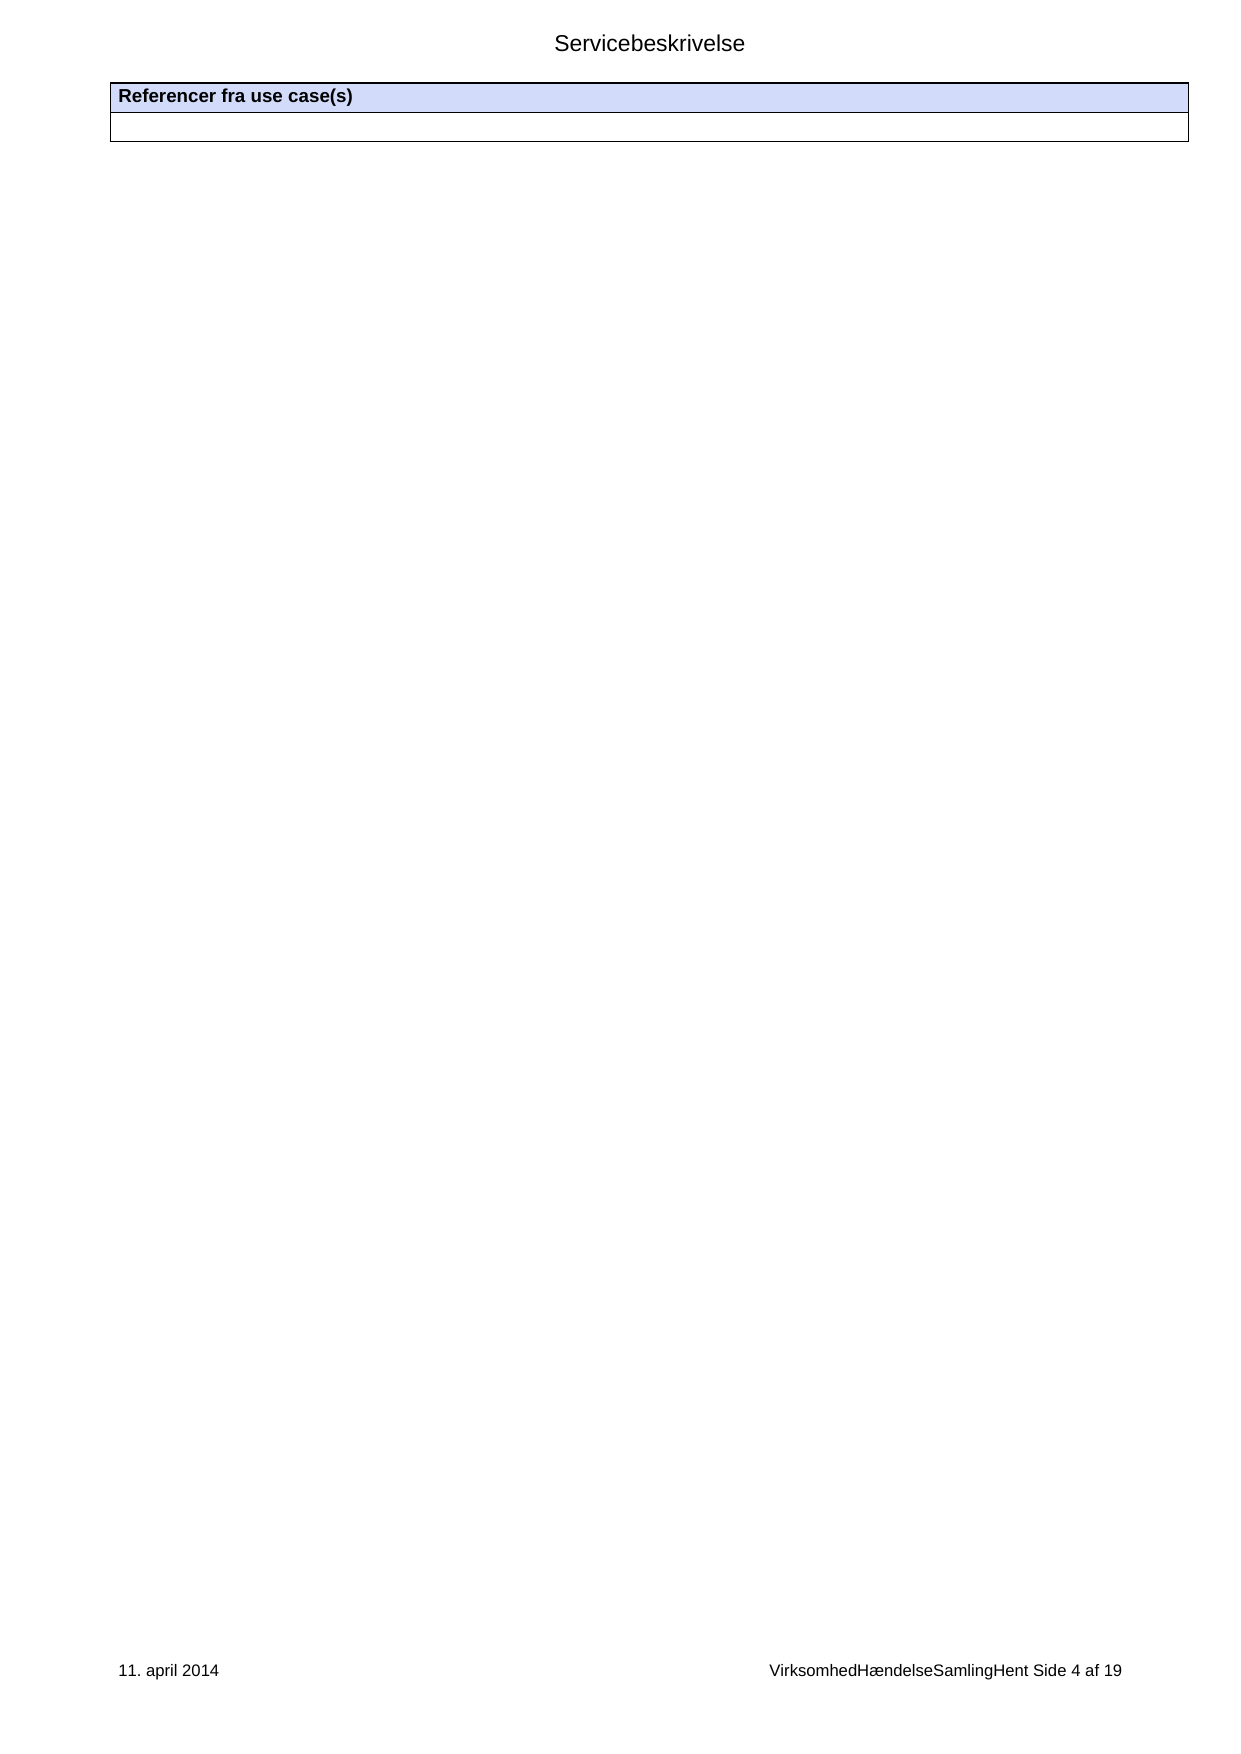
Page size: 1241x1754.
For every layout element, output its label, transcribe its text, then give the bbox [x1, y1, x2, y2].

table_cell Referencer fra use case(s) [111, 84, 1188, 112]
table_cell [111, 113, 1188, 141]
